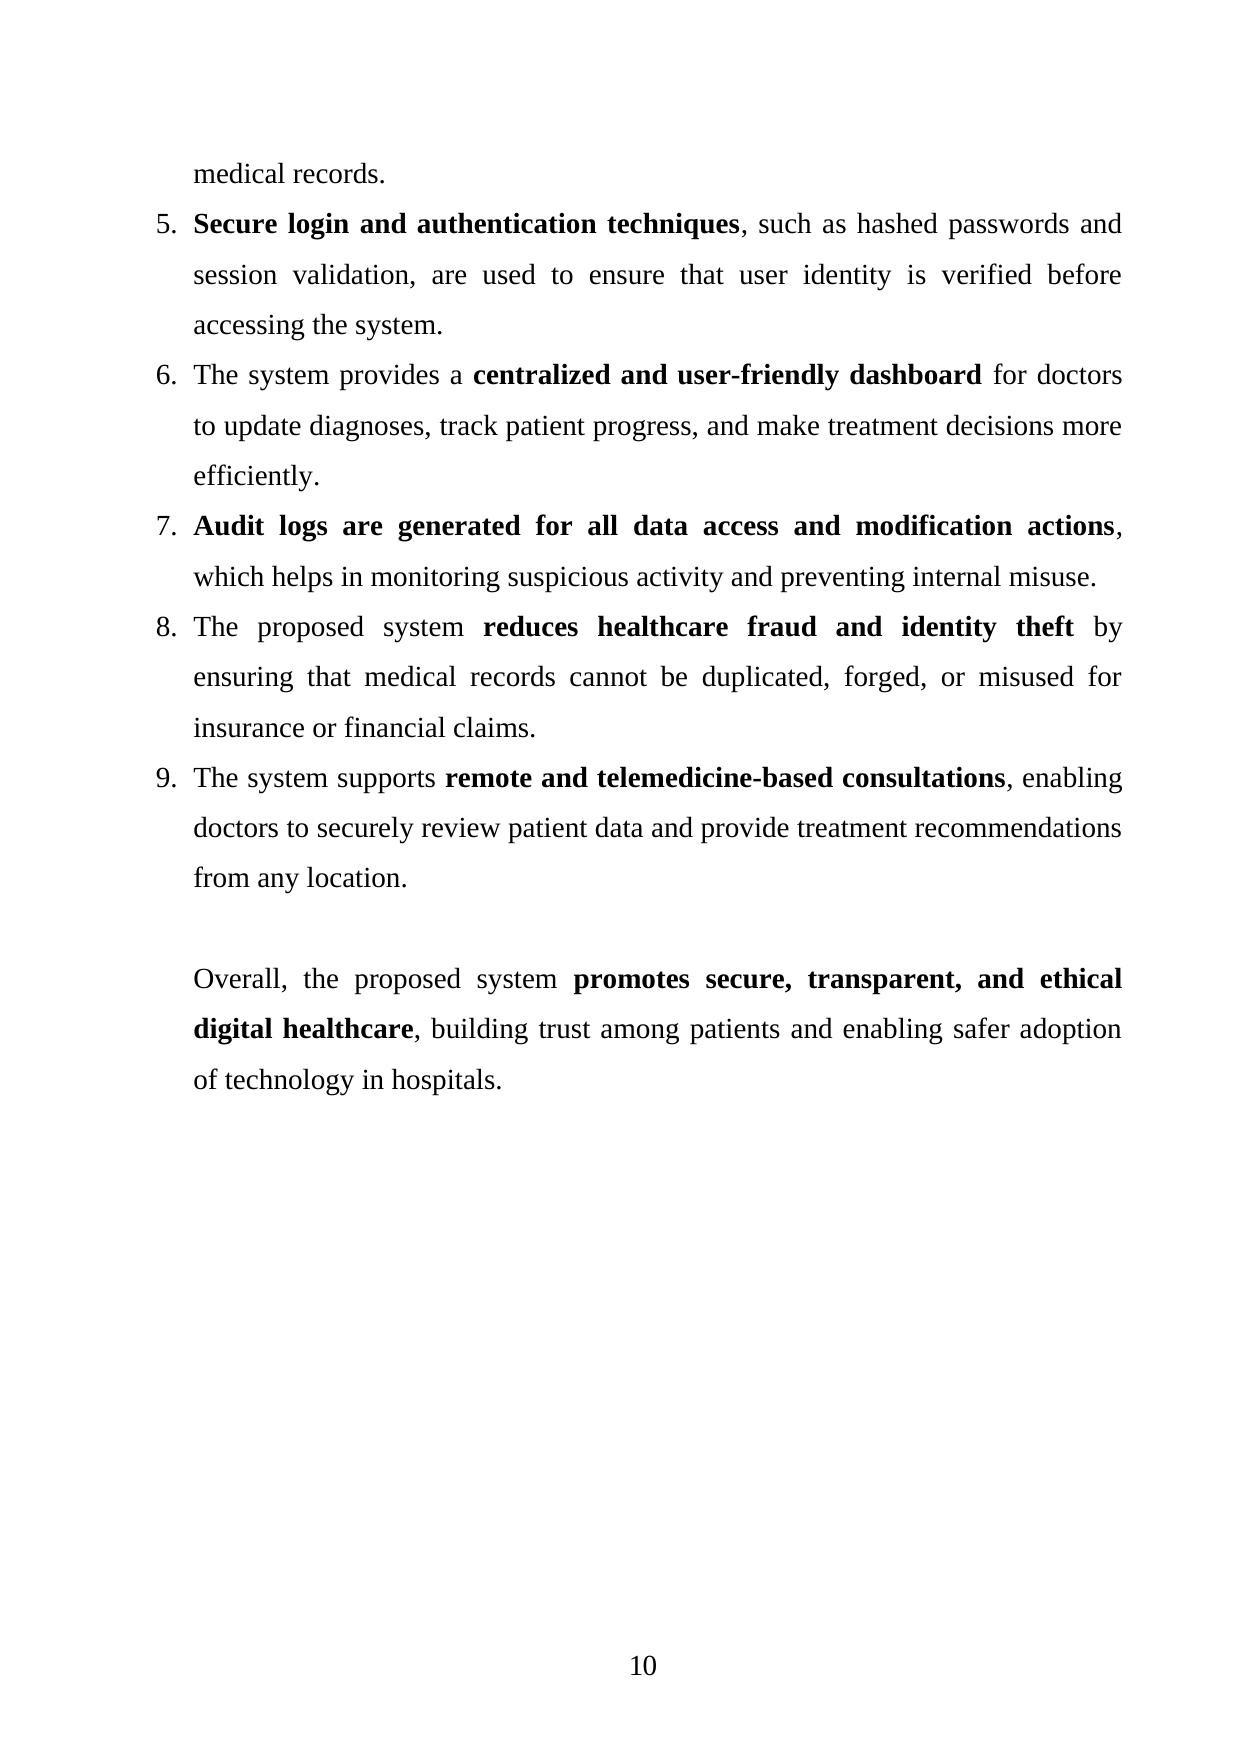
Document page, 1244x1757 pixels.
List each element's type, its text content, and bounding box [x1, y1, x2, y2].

list The system provides a centralized and user-friendly dashboard for doctors to update diagnoses, track patient progress, and make treatment decisions more efficiently. [156, 357, 1123, 492]
list The system supports remote and telemedicine-based consultations, enabling doctors to securely review patient data and provide treatment recommendations from any location. [156, 760, 1123, 894]
list The proposed system reduces healthcare fraud and identity theft by ensuring that medical records cannot be duplicated, forged, or misused for insurance or financial claims. [156, 609, 1123, 743]
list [156, 156, 1123, 190]
text Overall, the proposed system promotes secure, transparent, and ethical digital healthcare, building trust among patients and enabling safer adoption of technology in hospitals. [193, 961, 1123, 1095]
list Secure login and authentication techniques, such as hashed passwords and session validation, are used to ensure that user identity is verified before accessing the system. [156, 207, 1123, 341]
list Audit logs are generated for all data access and modification actions, which helps in monitoring suspicious activity and preventing internal misuse. [156, 508, 1123, 592]
